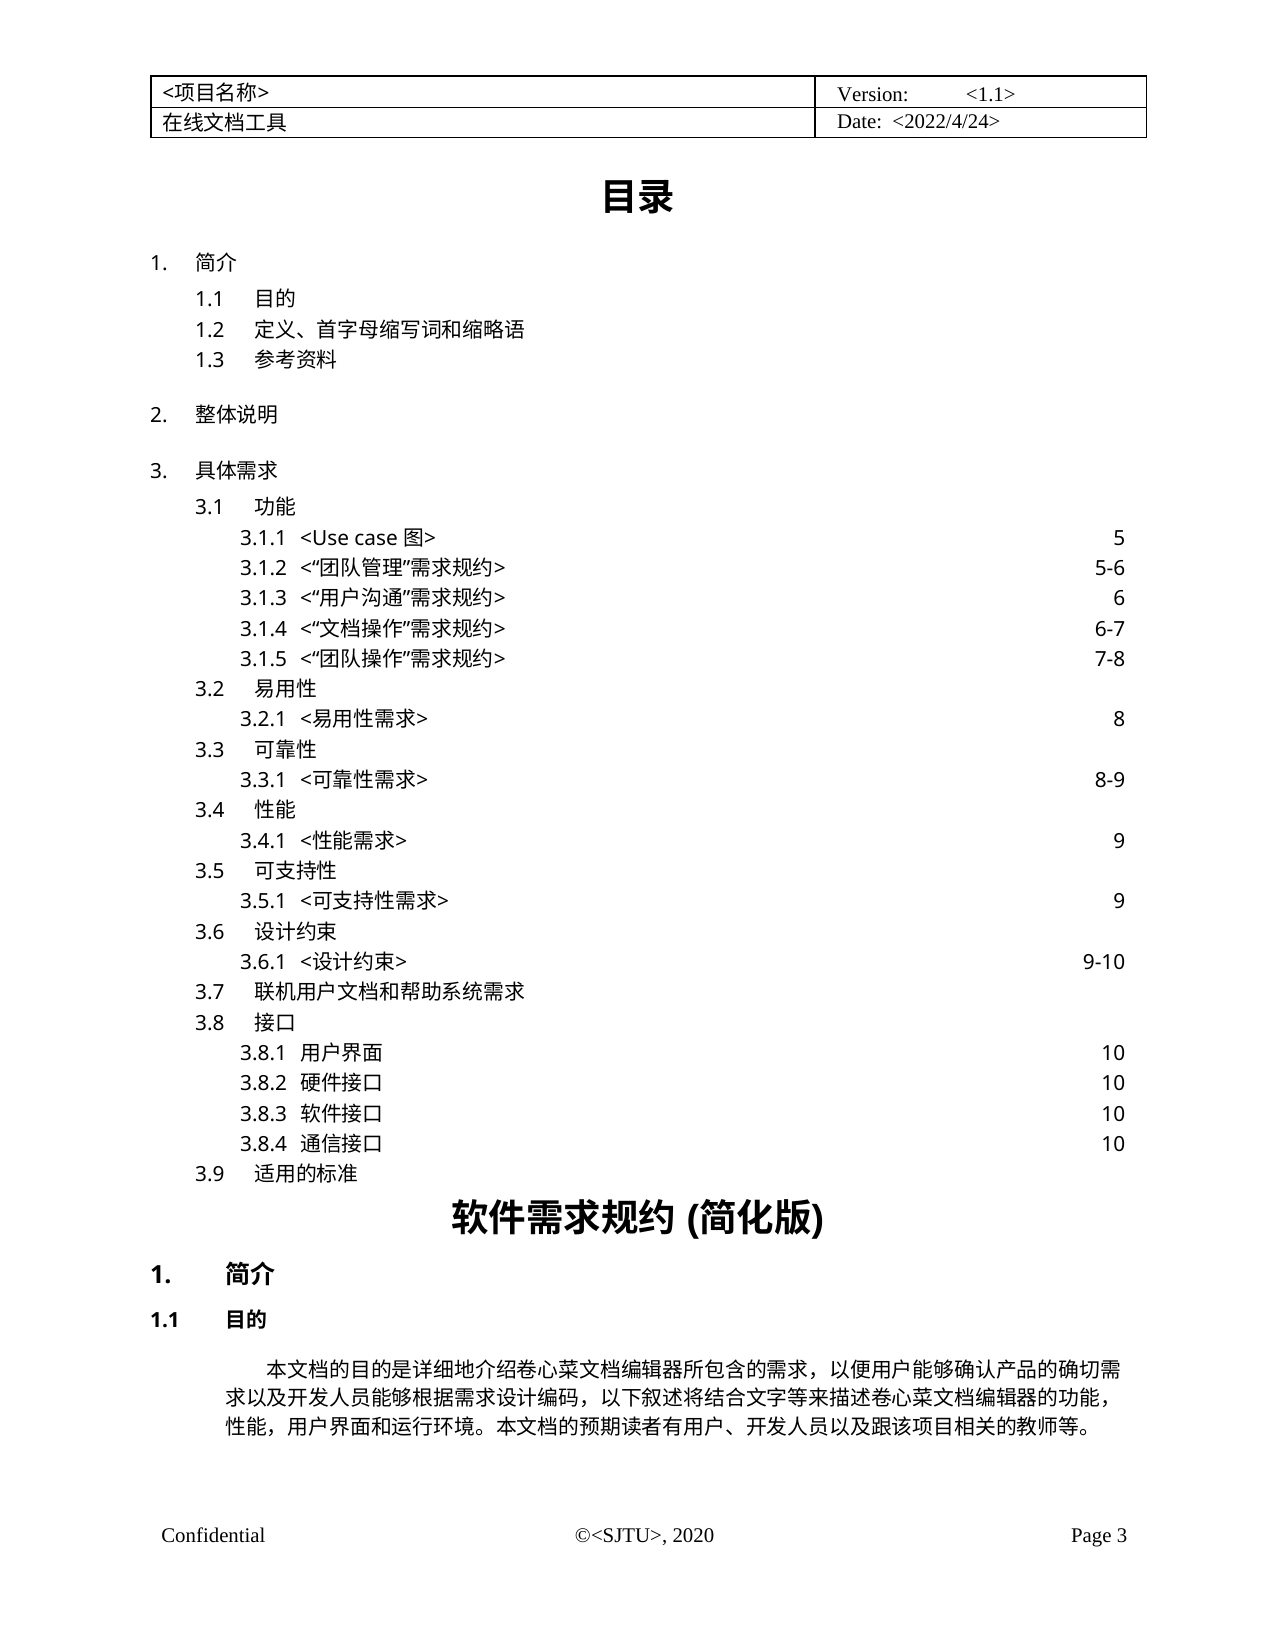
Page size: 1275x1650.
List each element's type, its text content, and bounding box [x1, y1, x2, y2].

text 3.1.2 <“团队管理”需求规约> 5-6 [240, 551, 1125, 581]
text 3.1 功能 5 [195, 491, 1050, 521]
text 3.4.1 <性能需求> 9 [240, 824, 1125, 854]
title 目录 [150, 167, 1125, 221]
text 1.3 参考资料 4 [195, 343, 1050, 374]
text 3.3.1 <可靠性需求> 8-9 [240, 763, 1125, 794]
text 3.1.3 <“用户沟通”需求规约> 6 [240, 581, 1125, 612]
text 3. 具体需求 4 [150, 454, 1050, 484]
text 3.8.1 用户界面 10 [240, 1036, 1125, 1066]
text 3.8.3 软件接口 10 [240, 1097, 1125, 1127]
text 3.3 可靠性 8 [195, 733, 1050, 763]
text 3.4 性能 9 [195, 794, 1050, 824]
text 3.2 易用性 8 [195, 672, 1050, 703]
text 3.5.1 <可支持性需求> 9 [240, 884, 1125, 915]
text 2. 整体说明 4 [150, 399, 1050, 429]
text 本文档的目的是详细地介绍卷心菜文档编辑器所包含的需求，以便用户能够确认产品的确切需求以及开发人员能够根据需求设计编码，以下叙述将结合文字等来描述卷心菜文档编辑器的功能，性能，用户界面和运行环境。本文档的预期读者有用户、开发人员以及跟该项目相关的教师等。 [225, 1355, 1125, 1440]
title 软件需求规约 (简化版) [150, 1188, 1125, 1242]
text 3.1.5 <“团队操作”需求规约> 7-8 [240, 642, 1125, 672]
text 3.8.4 通信接口 10 [240, 1127, 1125, 1157]
text 3.6 设计约束 9 [195, 915, 1050, 945]
text 3.6.1 <设计约束> 9-10 [240, 945, 1125, 976]
text 3.5 可支持性 9 [195, 854, 1050, 884]
text 3.8.2 硬件接口 10 [240, 1066, 1125, 1097]
text 1. 简介 4 [150, 246, 1050, 276]
text 1.1 目的 4 [195, 283, 1050, 313]
subtitle 简介 [150, 1254, 1125, 1291]
text 3.2.1 <易用性需求> 8 [240, 703, 1125, 733]
text 3.9 适用的标准 10 [195, 1157, 1050, 1188]
text 3.8 接口 10 [195, 1006, 1050, 1036]
text 1.2 定义、首字母缩写词和缩略语 4 [195, 313, 1050, 343]
subtitle 目的 [150, 1303, 1125, 1333]
text 3.1.1 <Use case 图> 5 [240, 521, 1125, 551]
text 3.7 联机用户文档和帮助系统需求 10 [195, 976, 1050, 1006]
text 3.1.4 <“文档操作”需求规约> 6-7 [240, 612, 1125, 642]
